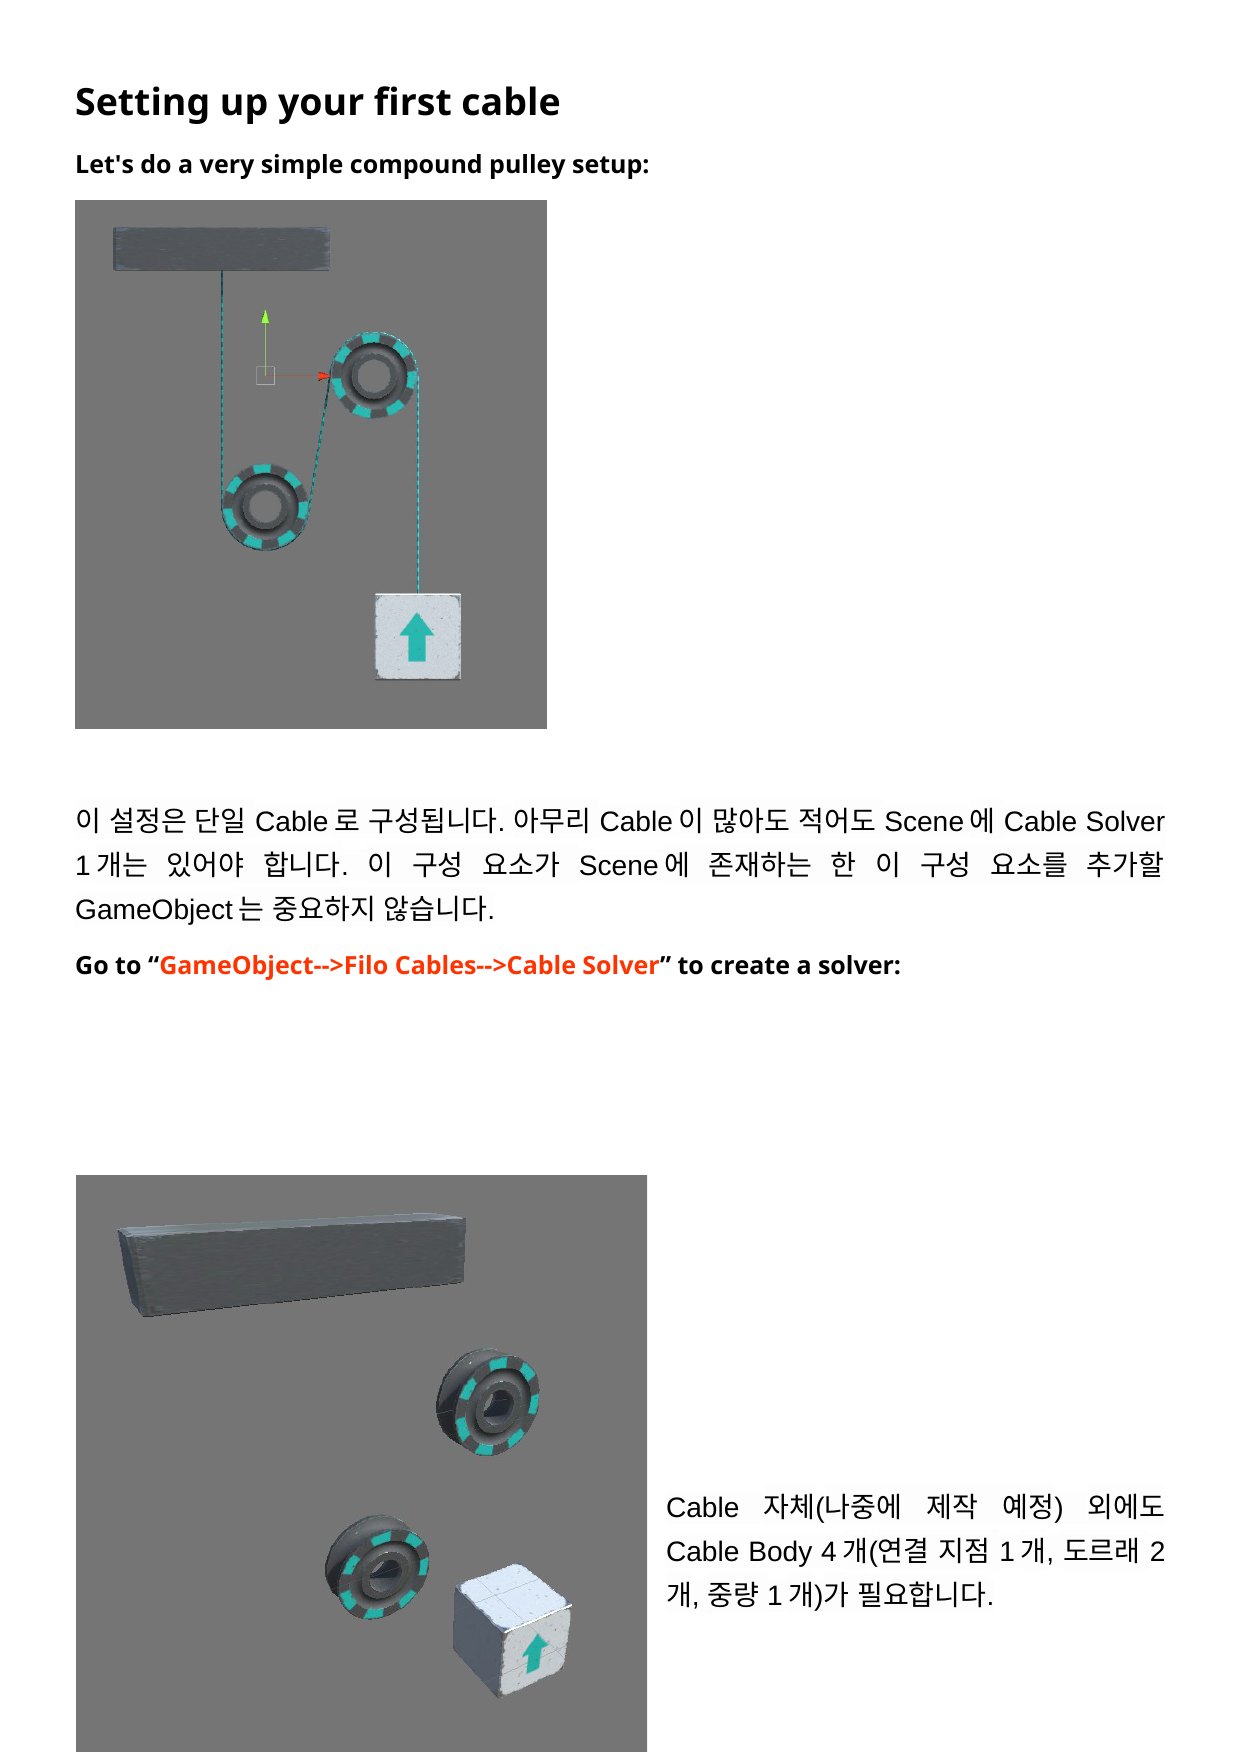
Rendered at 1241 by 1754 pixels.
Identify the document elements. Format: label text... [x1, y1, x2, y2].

text Cable 자체(나중에 제작 예정) 외에도 Cable Body 4개(연결 지점 1개, 도르래 2개, 중량 1개)가 필요합니다. [648, 1485, 1165, 1614]
text Let's do a very simple compound pulley setup: [75, 147, 1165, 181]
text Go to “GameObject-->Filo Cables-->Cable Solver” to create a solver: [75, 947, 1165, 981]
text Setting up your first cable [75, 75, 1165, 126]
text 이 설정은 단일 Cable로 구성됩니다. 아무리 Cable이 많아도 적어도 Scene에 Cable Solver 1개는 있어야 합니다. 이 구성 요소가 Scene에 존재하는 한 이 구성 요소를 추가할 GameObject는 중요하지 않습니다. [75, 799, 1165, 927]
